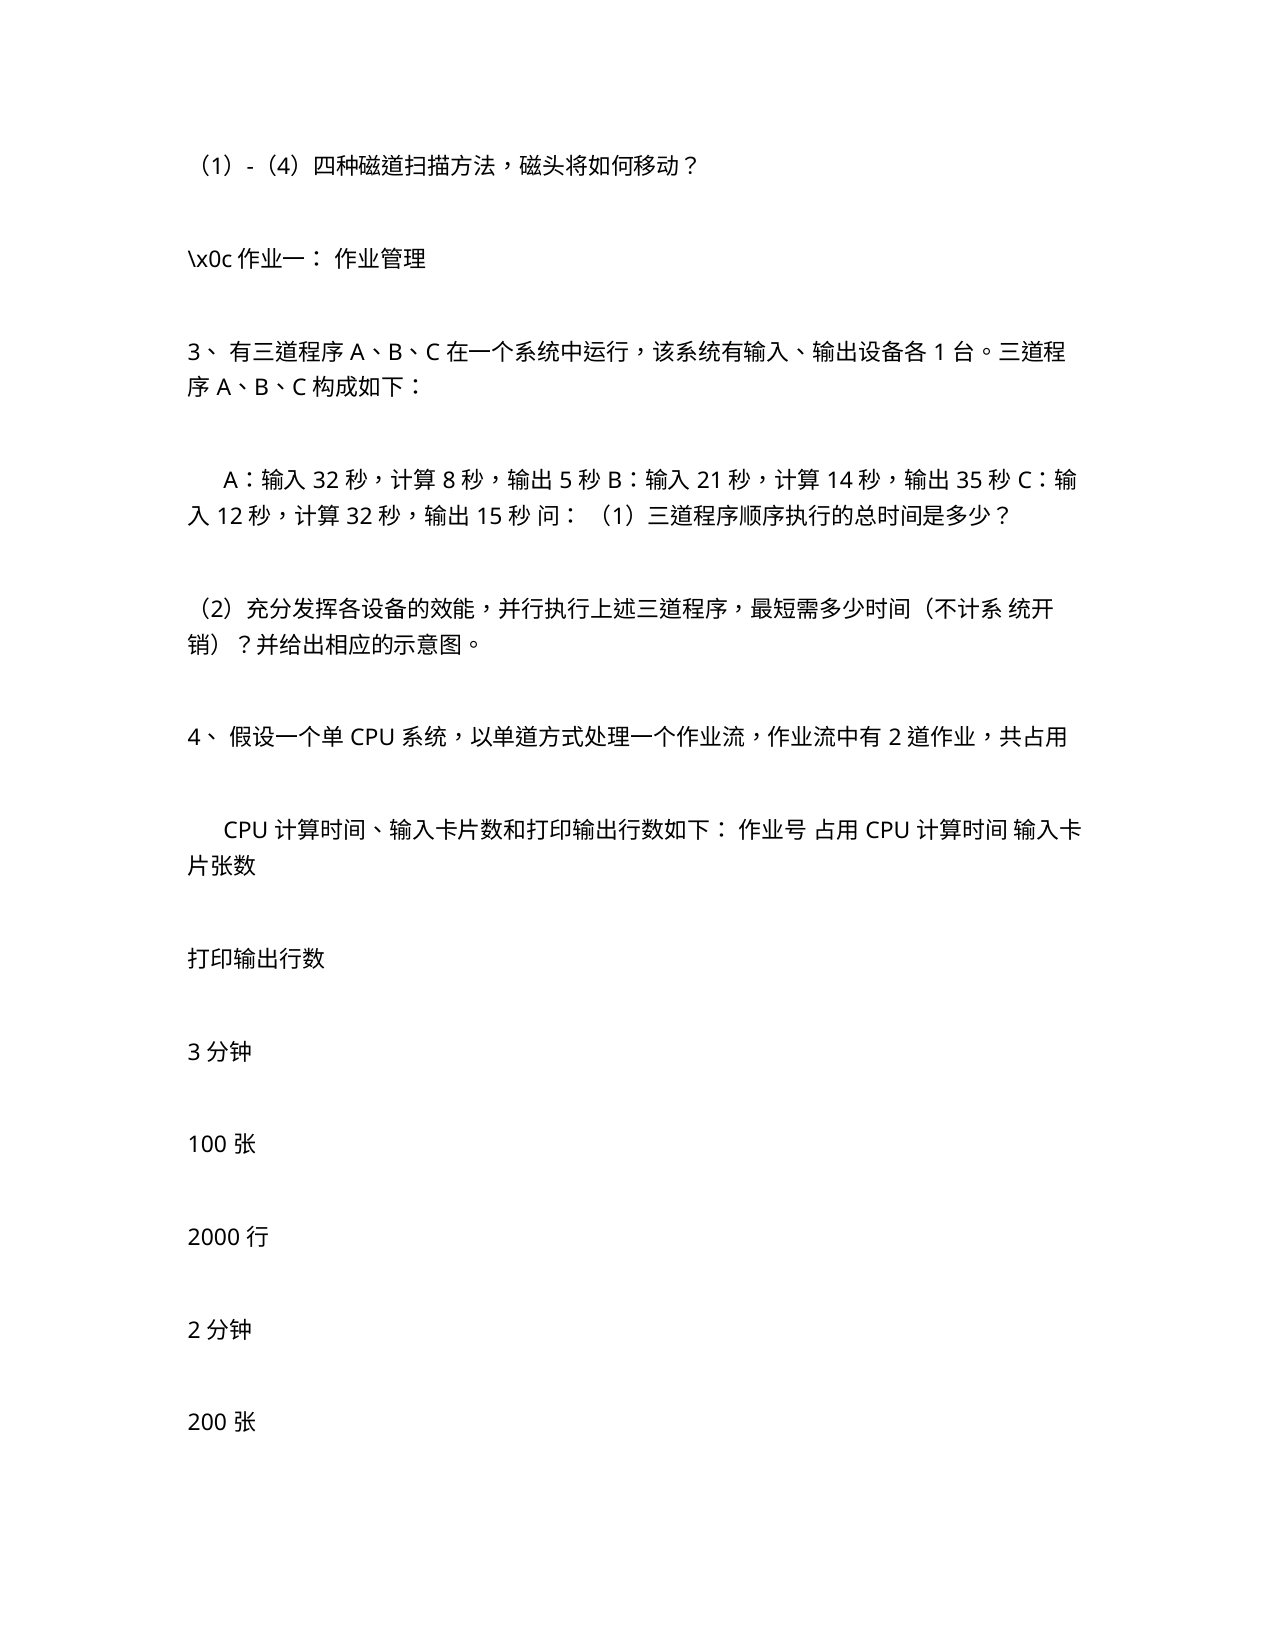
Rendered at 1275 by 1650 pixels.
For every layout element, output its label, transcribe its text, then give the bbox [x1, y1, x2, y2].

text 100 张 [187, 1128, 1087, 1195]
text 2000 行 [187, 1221, 1087, 1288]
text 200 张 [187, 1406, 1087, 1473]
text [187, 150, 1087, 217]
text 2 分钟 [187, 1313, 1087, 1381]
text A：输入 32 秒，计算 8 秒，输出 5 秒 B：输入 21 秒，计算 14 秒，输出 35 秒 C：输入 12 秒，计算 32 秒，输出 15 秒 问： （1）三道程序顺序执行的总时间是多少？ [187, 464, 1087, 567]
text CPU 计算时间、输入卡片数和打印输出行数如下： 作业号 占用 CPU 计算时间 输入卡片张数 [187, 814, 1087, 917]
text 3、 有三道程序 A、B、C 在一个系统中运行，该系统有输入、输出设备各 1 台。三道程序 A、B、C 构成如下： [187, 335, 1087, 438]
text \x0c作业一： 作业管理 [187, 243, 1087, 310]
text 打印输出行数 [187, 943, 1087, 1010]
text （2）充分发挥各设备的效能，并行执行上述三道程序，最短需多少时间（不计系 统开销）？并给出相应的示意图。 [187, 593, 1087, 696]
text 3 分钟 [187, 1035, 1087, 1103]
text 4、 假设一个单 CPU 系统，以单道方式处理一个作业流，作业流中有 2 道作业，共占用 [187, 721, 1087, 788]
